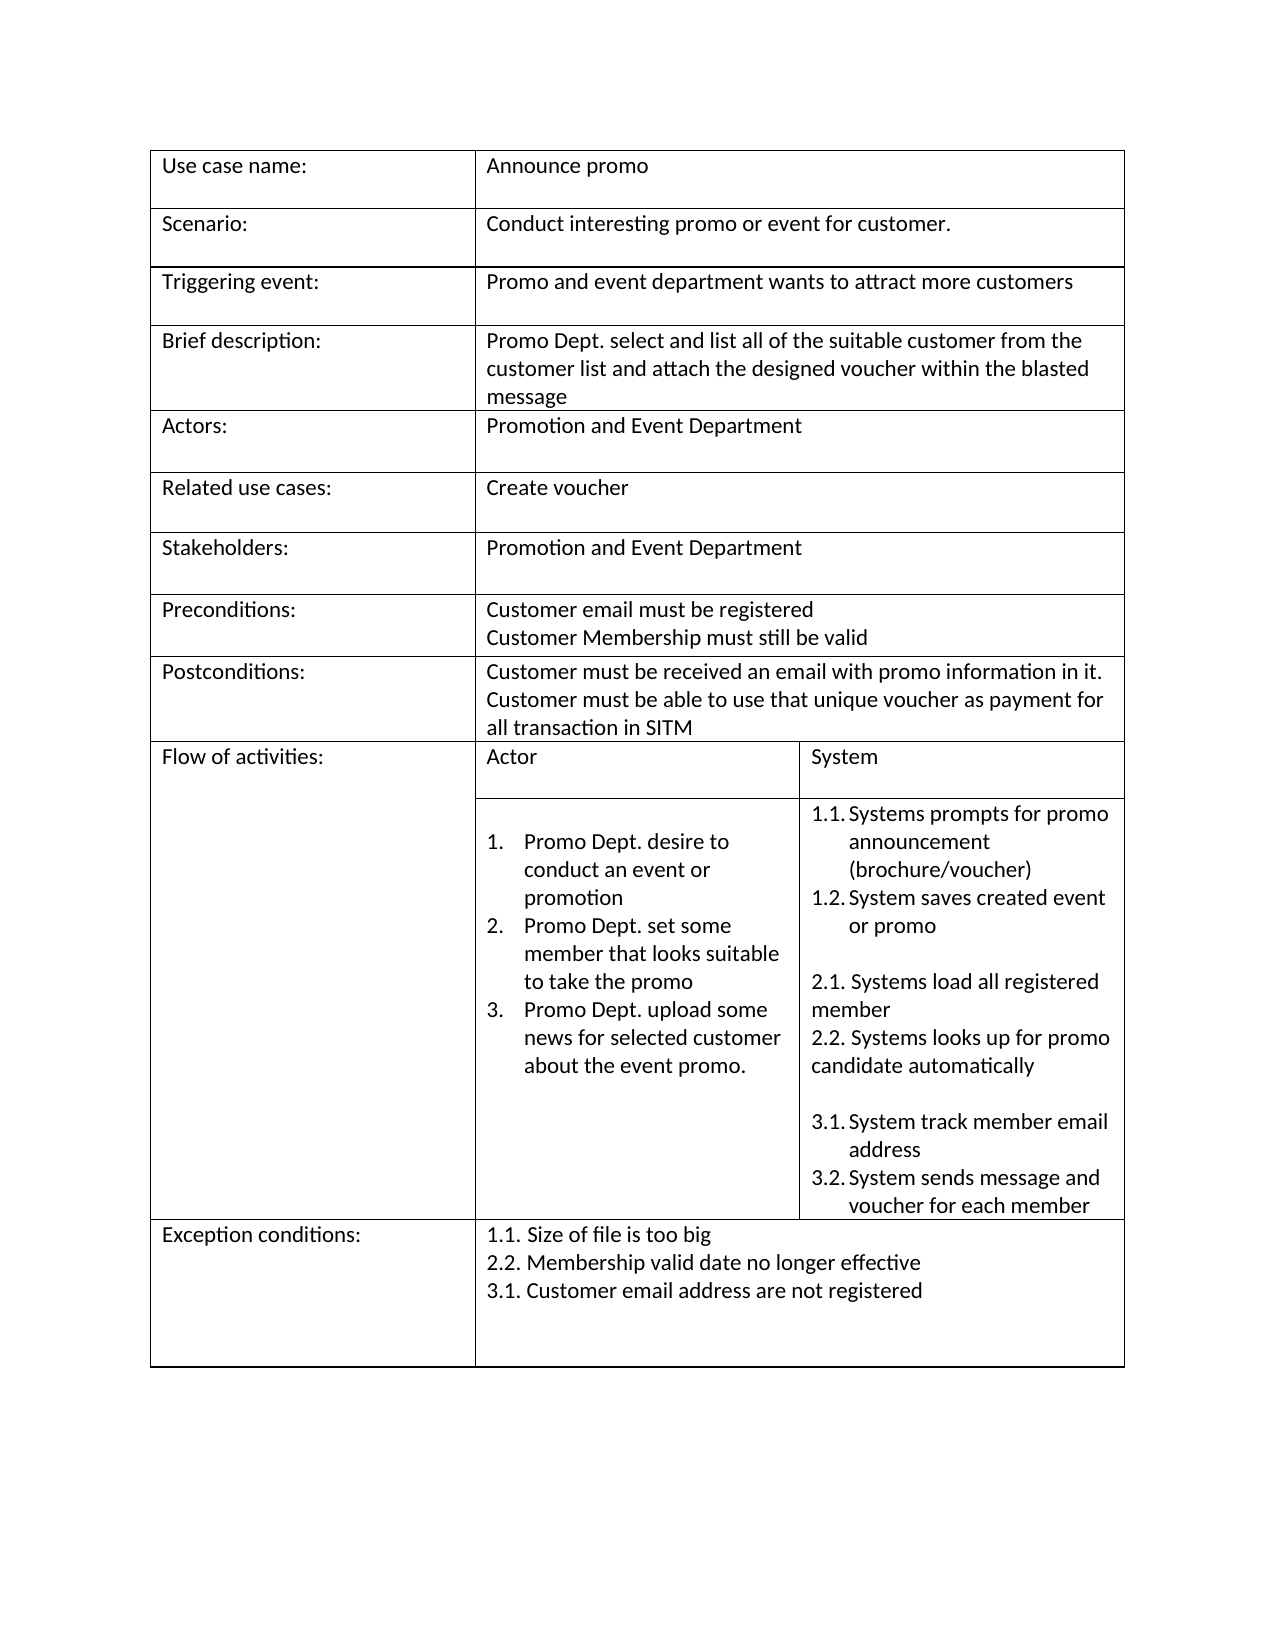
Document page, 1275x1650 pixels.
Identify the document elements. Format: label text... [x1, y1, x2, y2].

table_cell Stakeholders: [151, 533, 475, 594]
table_cell Promo Dept. select and list all of the suitable customer from the customer list and attach the designed voucher within the blasted message [476, 326, 1124, 410]
table_cell Scenario: [151, 209, 475, 266]
table_cell Exception conditions: [151, 1220, 475, 1366]
table_cell Related use cases: [151, 473, 475, 532]
table_header Announce promo [476, 151, 1124, 208]
table_cell Triggering event: [151, 268, 475, 325]
table_cell Conduct interesting promo or event for customer. [476, 209, 1124, 266]
table_cell Promo and event department wants to attract more customers [476, 268, 1124, 325]
table_cell Create voucher [476, 473, 1124, 532]
table_cell Customer email must be registered Customer Membership must still be valid [476, 595, 1124, 656]
table_cell Systems prompts for promo announcement (brochure/voucher) System saves created event or promo 2.1. Systems load all registered member 2.2. Systems looks up for promo candidate automatically System track member email address System sends message and voucher for each member [800, 799, 1124, 1219]
table_cell Promotion and Event Department [476, 533, 1124, 594]
table_cell Size of file is too big 2.2. Membership valid date no longer effective 3.1. Customer email address are not registered [476, 1220, 1124, 1366]
table_cell Customer must be received an email with promo information in it. Customer must be able to use that unique voucher as payment for all transaction in SITM [476, 657, 1124, 741]
table_cell Flow of activities: [151, 742, 475, 1219]
table_cell Preconditions: [151, 595, 475, 656]
table_cell Actors: [151, 411, 475, 472]
table_header Use case name: [151, 151, 475, 208]
table_cell Postconditions: [151, 657, 475, 741]
table_cell Actor [476, 742, 799, 798]
table_cell Brief description: [151, 326, 475, 410]
table_cell System [800, 742, 1124, 798]
table_cell Promotion and Event Department [476, 411, 1124, 472]
table_cell Promo Dept. desire to conduct an event or promotion Promo Dept. set some member that looks suitable to take the promo Promo Dept. upload some news for selected customer about the event promo. [476, 799, 799, 1219]
